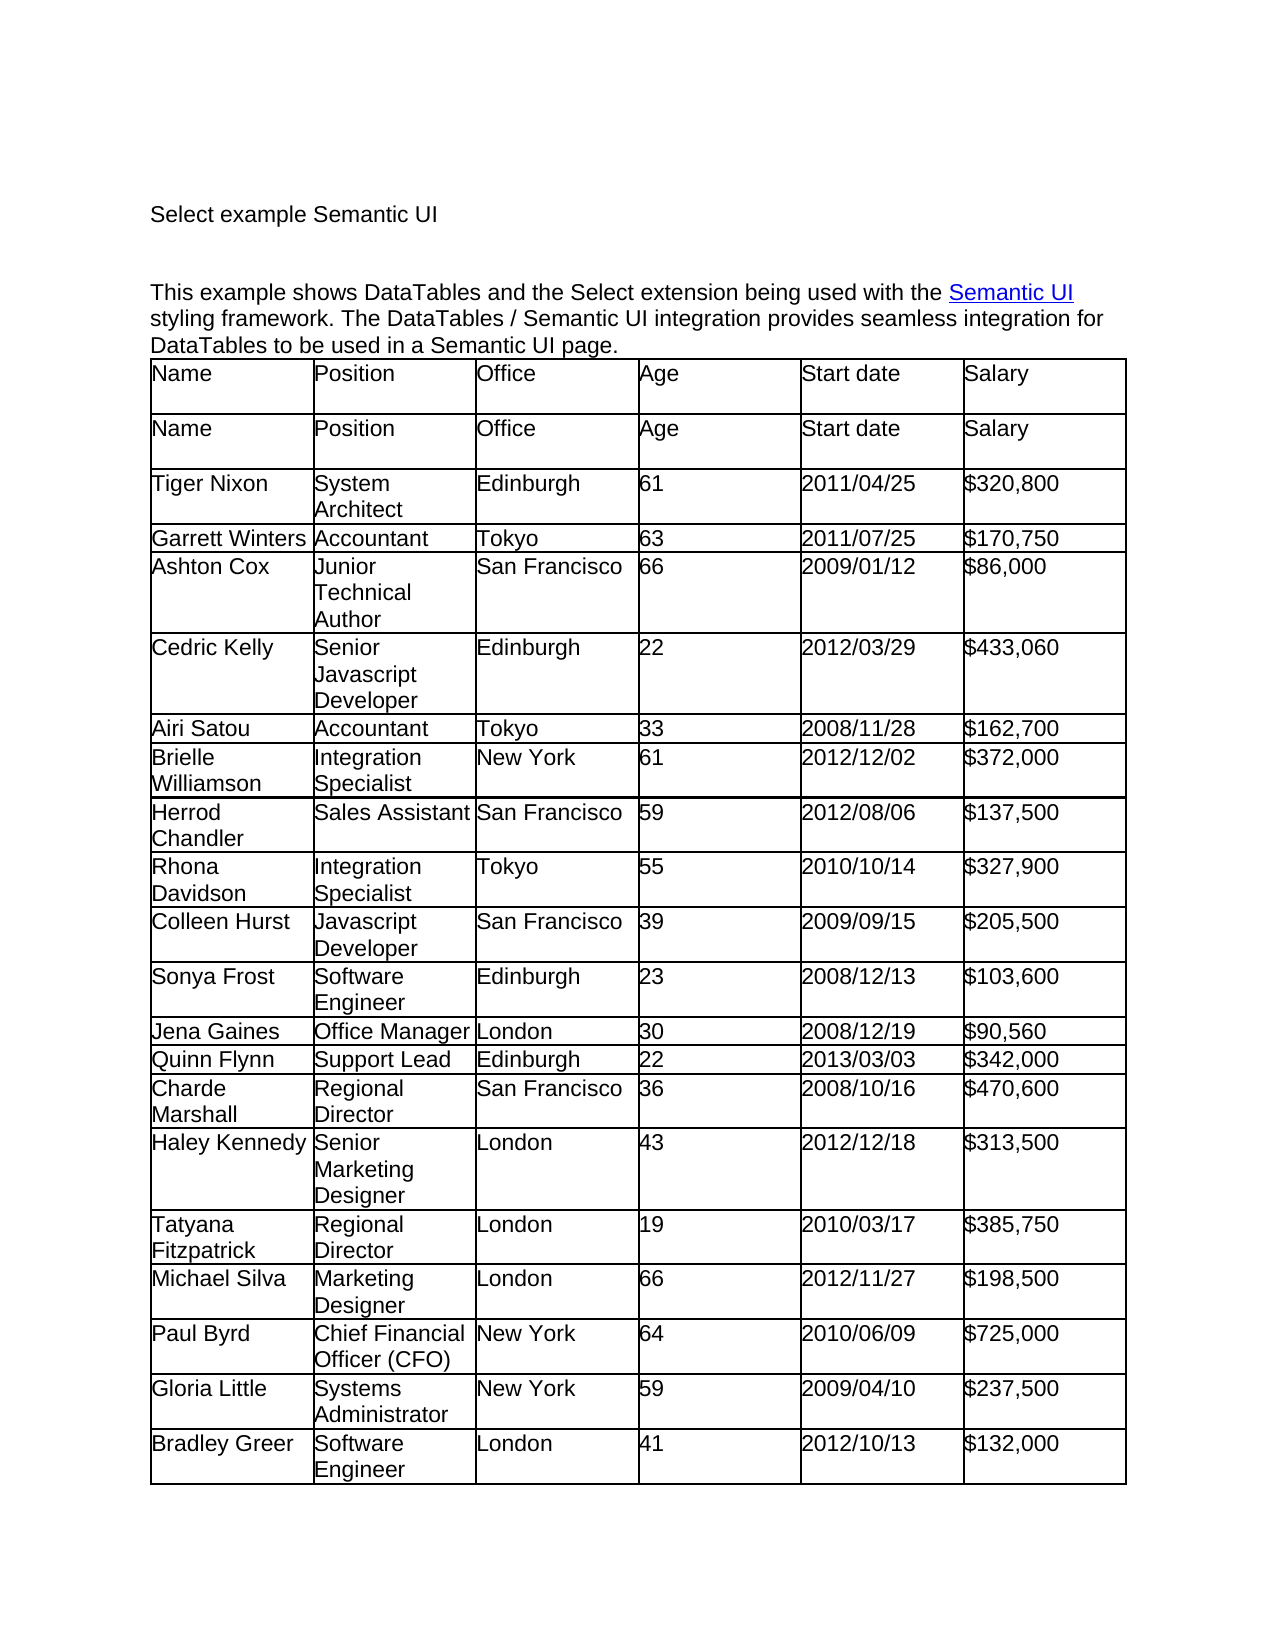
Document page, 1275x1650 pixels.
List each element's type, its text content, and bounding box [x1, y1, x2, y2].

table_cell $90,560 [965, 1018, 1125, 1044]
table_cell London [477, 1129, 638, 1208]
table_cell London [477, 1430, 638, 1482]
table_cell 2012/11/27 [802, 1265, 963, 1318]
table_cell Airi Satou [152, 715, 313, 742]
table_cell Edinburgh [477, 1046, 638, 1072]
table_cell San Francisco [477, 799, 638, 851]
table_cell Integration Specialist [315, 744, 475, 796]
table_cell Quinn Flynn [152, 1046, 313, 1072]
table_cell 2008/11/28 [802, 715, 963, 742]
table_cell 2010/03/17 [802, 1211, 963, 1263]
table_cell Software Engineer [315, 1430, 475, 1482]
table_cell $86,000 [965, 553, 1125, 632]
table_cell $198,500 [965, 1265, 1125, 1318]
table_cell $137,500 [965, 799, 1125, 851]
table_cell 2009/01/12 [802, 553, 963, 632]
table_cell Tokyo [477, 525, 638, 551]
table_cell Office [477, 415, 638, 468]
table_cell Edinburgh [477, 634, 638, 713]
table_cell $470,600 [965, 1075, 1125, 1127]
table_cell Sonya Frost [152, 963, 313, 1016]
table_cell 2009/04/10 [802, 1375, 963, 1428]
table_cell Cedric Kelly [152, 634, 313, 713]
table_cell $162,700 [965, 715, 1125, 742]
table_cell Garrett Winters [152, 525, 313, 551]
table_cell Age [640, 415, 800, 468]
table_cell Herrod Chandler [152, 799, 313, 851]
table_cell New York [477, 1320, 638, 1373]
table_cell Chief Financial Officer (CFO) [315, 1320, 475, 1373]
table_cell Accountant [315, 715, 475, 742]
table_cell 30 [640, 1018, 800, 1044]
table_cell Brielle Williamson [152, 744, 313, 796]
table_header Position [315, 360, 475, 413]
table_cell 64 [640, 1320, 800, 1373]
table_cell Regional Director [315, 1211, 475, 1263]
table_cell Start date [802, 415, 963, 468]
table_cell New York [477, 1375, 638, 1428]
table_cell 2012/12/02 [802, 744, 963, 796]
table_cell 2010/10/14 [802, 853, 963, 906]
table_cell Tokyo [477, 715, 638, 742]
table_cell New York [477, 744, 638, 796]
table_cell $725,000 [965, 1320, 1125, 1373]
table_cell Bradley Greer [152, 1430, 313, 1482]
table_cell San Francisco [477, 553, 638, 632]
table_cell $433,060 [965, 634, 1125, 713]
table_cell 33 [640, 715, 800, 742]
table_cell $132,000 [965, 1430, 1125, 1482]
table_cell 2012/10/13 [802, 1430, 963, 1482]
table_cell 2009/09/15 [802, 908, 963, 961]
table_cell 2008/12/19 [802, 1018, 963, 1044]
table_cell $237,500 [965, 1375, 1125, 1428]
table_cell 36 [640, 1075, 800, 1127]
table_cell Paul Byrd [152, 1320, 313, 1373]
table_cell London [477, 1211, 638, 1263]
table_cell 63 [640, 525, 800, 551]
table_cell $205,500 [965, 908, 1125, 961]
table_cell Marketing Designer [315, 1265, 475, 1318]
table_cell Position [315, 415, 475, 468]
table_cell Tatyana Fitzpatrick [152, 1211, 313, 1263]
table_cell 66 [640, 1265, 800, 1318]
text This example shows DataTables and the Select extension being used with the Semantic UI styling framework. The DataTables / Semantic UI integration provides seamless integration for DataTables to be used in a Semantic UI page. [150, 279, 1125, 358]
table_cell $372,000 [965, 744, 1125, 796]
table_cell Name [152, 415, 313, 468]
table_cell London [477, 1018, 638, 1044]
table_cell London [477, 1265, 638, 1318]
table_cell Colleen Hurst [152, 908, 313, 961]
table_cell 61 [640, 744, 800, 796]
table_cell Software Engineer [315, 963, 475, 1016]
table_cell 39 [640, 908, 800, 961]
table_cell Office Manager [315, 1018, 475, 1044]
table_cell $385,750 [965, 1211, 1125, 1263]
table_cell 2012/08/06 [802, 799, 963, 851]
table_header Start date [802, 360, 963, 413]
table_cell 2010/06/09 [802, 1320, 963, 1373]
table_cell Systems Administrator [315, 1375, 475, 1428]
table_cell 2011/07/25 [802, 525, 963, 551]
table_cell $327,900 [965, 853, 1125, 906]
table_cell 22 [640, 1046, 800, 1072]
table_cell 61 [640, 470, 800, 522]
table_cell Integration Specialist [315, 853, 475, 906]
table_cell 19 [640, 1211, 800, 1263]
table_cell Rhona Davidson [152, 853, 313, 906]
table_cell Support Lead [315, 1046, 475, 1072]
text Select example Semantic UI [150, 201, 1125, 228]
table_cell Jena Gaines [152, 1018, 313, 1044]
table_cell Tokyo [477, 853, 638, 906]
table_cell $320,800 [965, 470, 1125, 522]
table_cell Salary [965, 415, 1125, 468]
table_cell Ashton Cox [152, 553, 313, 632]
table_cell 2012/03/29 [802, 634, 963, 713]
table_header Office [477, 360, 638, 413]
table_cell 2008/12/13 [802, 963, 963, 1016]
table_cell San Francisco [477, 908, 638, 961]
table_cell 2011/04/25 [802, 470, 963, 522]
table_cell 43 [640, 1129, 800, 1208]
table_cell 55 [640, 853, 800, 906]
table_cell $342,000 [965, 1046, 1125, 1072]
table_cell Senior Marketing Designer [315, 1129, 475, 1208]
table_cell Edinburgh [477, 963, 638, 1016]
table_cell Gloria Little [152, 1375, 313, 1428]
table_cell 2012/12/18 [802, 1129, 963, 1208]
table_cell San Francisco [477, 1075, 638, 1127]
table_cell Senior Javascript Developer [315, 634, 475, 713]
table_cell System Architect [315, 470, 475, 522]
table_cell 22 [640, 634, 800, 713]
table_cell $313,500 [965, 1129, 1125, 1208]
table_cell Michael Silva [152, 1265, 313, 1318]
table_cell 41 [640, 1430, 800, 1482]
table_cell 66 [640, 553, 800, 632]
table_cell Junior Technical Author [315, 553, 475, 632]
table_header Age [640, 360, 800, 413]
table_cell Sales Assistant [315, 799, 475, 851]
table_cell 23 [640, 963, 800, 1016]
table_cell Regional Director [315, 1075, 475, 1127]
table_cell Edinburgh [477, 470, 638, 522]
table_header Name [152, 360, 313, 413]
table_cell Haley Kennedy [152, 1129, 313, 1208]
table_cell Charde Marshall [152, 1075, 313, 1127]
table_cell Javascript Developer [315, 908, 475, 961]
table_header Salary [965, 360, 1125, 413]
table_cell Accountant [315, 525, 475, 551]
table_cell 2008/10/16 [802, 1075, 963, 1127]
table_cell $170,750 [965, 525, 1125, 551]
table_cell Tiger Nixon [152, 470, 313, 522]
table_cell 59 [640, 1375, 800, 1428]
table_cell 59 [640, 799, 800, 851]
table_cell 2013/03/03 [802, 1046, 963, 1072]
table_cell $103,600 [965, 963, 1125, 1016]
